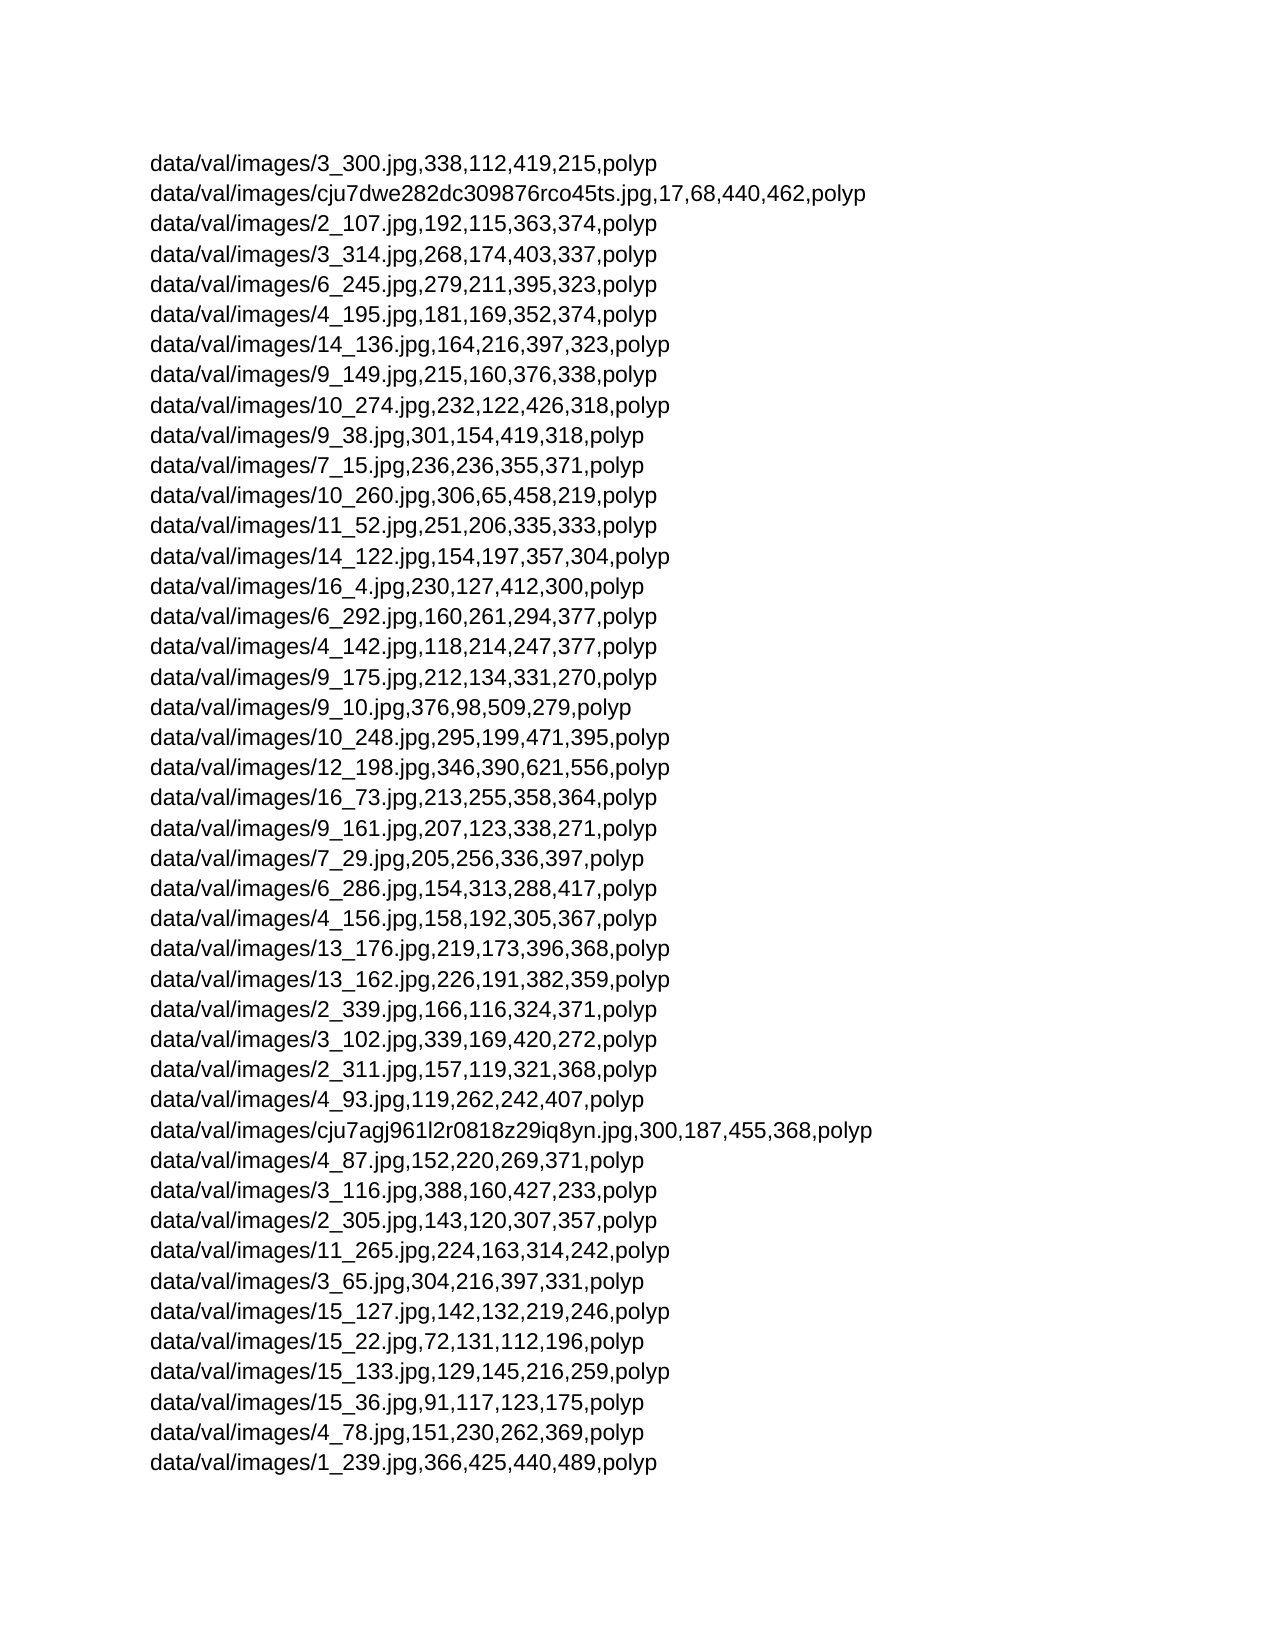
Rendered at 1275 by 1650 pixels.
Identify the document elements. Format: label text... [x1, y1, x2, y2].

text data/val/images/9_175.jpg,212,134,331,270,polyp [150, 663, 1125, 690]
text data/val/images/9_38.jpg,301,154,419,318,polyp [150, 422, 1125, 448]
text data/val/images/13_176.jpg,219,173,396,368,polyp [150, 935, 1125, 962]
text data/val/images/3_300.jpg,338,112,419,215,polyp [150, 150, 1125, 176]
text data/val/images/4_87.jpg,152,220,269,371,polyp [150, 1147, 1125, 1173]
text data/val/images/3_314.jpg,268,174,403,337,polyp [150, 241, 1125, 267]
text data/val/images/9_10.jpg,376,98,509,279,polyp [150, 694, 1125, 720]
text data/val/images/3_65.jpg,304,216,397,331,polyp [150, 1268, 1125, 1294]
text data/val/images/6_286.jpg,154,313,288,417,polyp [150, 875, 1125, 901]
text data/val/images/4_78.jpg,151,230,262,369,polyp [150, 1419, 1125, 1445]
text data/val/images/6_292.jpg,160,261,294,377,polyp [150, 603, 1125, 629]
text data/val/images/15_133.jpg,129,145,216,259,polyp [150, 1358, 1125, 1385]
text data/val/images/4_156.jpg,158,192,305,367,polyp [150, 905, 1125, 932]
text data/val/images/9_161.jpg,207,123,338,271,polyp [150, 814, 1125, 841]
text data/val/images/1_239.jpg,366,425,440,489,polyp [150, 1449, 1125, 1475]
text data/val/images/10_260.jpg,306,65,458,219,polyp [150, 482, 1125, 509]
text data/val/images/14_136.jpg,164,216,397,323,polyp [150, 331, 1125, 358]
text data/val/images/12_198.jpg,346,390,621,556,polyp [150, 754, 1125, 781]
text data/val/images/11_265.jpg,224,163,314,242,polyp [150, 1237, 1125, 1264]
text data/val/images/2_305.jpg,143,120,307,357,polyp [150, 1207, 1125, 1234]
text data/val/images/7_29.jpg,205,256,336,397,polyp [150, 845, 1125, 871]
text data/val/images/10_248.jpg,295,199,471,395,polyp [150, 724, 1125, 750]
text data/val/images/10_274.jpg,232,122,426,318,polyp [150, 392, 1125, 418]
text data/val/images/3_116.jpg,388,160,427,233,polyp [150, 1177, 1125, 1203]
text data/val/images/16_73.jpg,213,255,358,364,polyp [150, 784, 1125, 811]
text data/val/images/13_162.jpg,226,191,382,359,polyp [150, 966, 1125, 992]
text data/val/images/2_107.jpg,192,115,363,374,polyp [150, 210, 1125, 237]
text data/val/images/4_93.jpg,119,262,242,407,polyp [150, 1086, 1125, 1113]
text data/val/images/15_22.jpg,72,131,112,196,polyp [150, 1328, 1125, 1354]
text data/val/images/14_122.jpg,154,197,357,304,polyp [150, 543, 1125, 569]
text data/val/images/16_4.jpg,230,127,412,300,polyp [150, 573, 1125, 599]
text data/val/images/2_339.jpg,166,116,324,371,polyp [150, 996, 1125, 1022]
text data/val/images/4_142.jpg,118,214,247,377,polyp [150, 633, 1125, 660]
text data/val/images/15_127.jpg,142,132,219,246,polyp [150, 1298, 1125, 1324]
text data/val/images/15_36.jpg,91,117,123,175,polyp [150, 1388, 1125, 1415]
text data/val/images/6_245.jpg,279,211,395,323,polyp [150, 271, 1125, 297]
text data/val/images/cju7dwe282dc309876rco45ts.jpg,17,68,440,462,polyp [150, 180, 1125, 207]
text data/val/images/3_102.jpg,339,169,420,272,polyp [150, 1026, 1125, 1052]
text data/val/images/cju7agj961l2r0818z29iq8yn.jpg,300,187,455,368,polyp [150, 1117, 1125, 1143]
text data/val/images/11_52.jpg,251,206,335,333,polyp [150, 512, 1125, 539]
text data/val/images/9_149.jpg,215,160,376,338,polyp [150, 361, 1125, 388]
text data/val/images/7_15.jpg,236,236,355,371,polyp [150, 452, 1125, 478]
text data/val/images/4_195.jpg,181,169,352,374,polyp [150, 301, 1125, 327]
text data/val/images/2_311.jpg,157,119,321,368,polyp [150, 1056, 1125, 1083]
